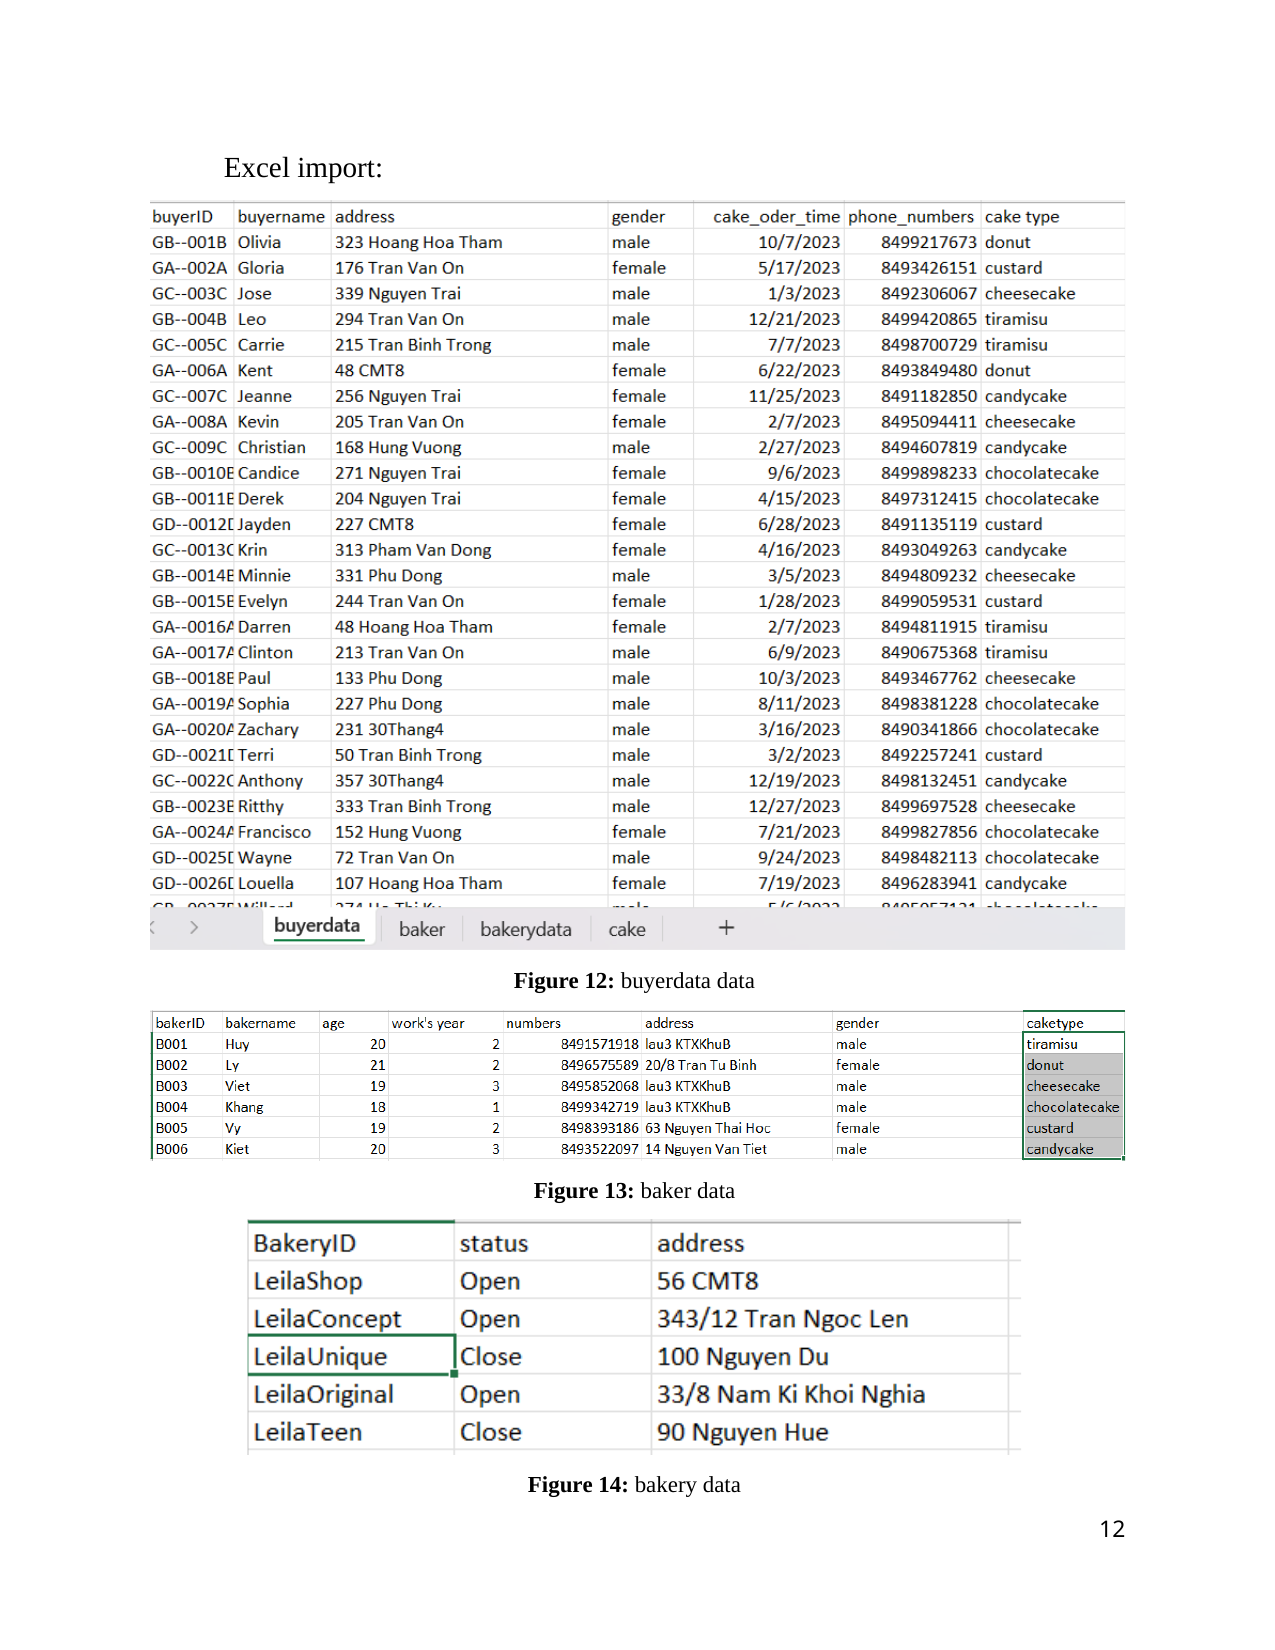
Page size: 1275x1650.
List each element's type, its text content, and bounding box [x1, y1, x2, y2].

picture [247, 1219, 1022, 1455]
text Figure 13: baker data [150, 1177, 1119, 1203]
picture [150, 200, 1125, 951]
text Figure 12: buyerdata data [150, 967, 1119, 994]
text Figure 14: bakery data [150, 1471, 1119, 1498]
picture [150, 1010, 1125, 1161]
text Excel import: [148, 150, 1119, 183]
